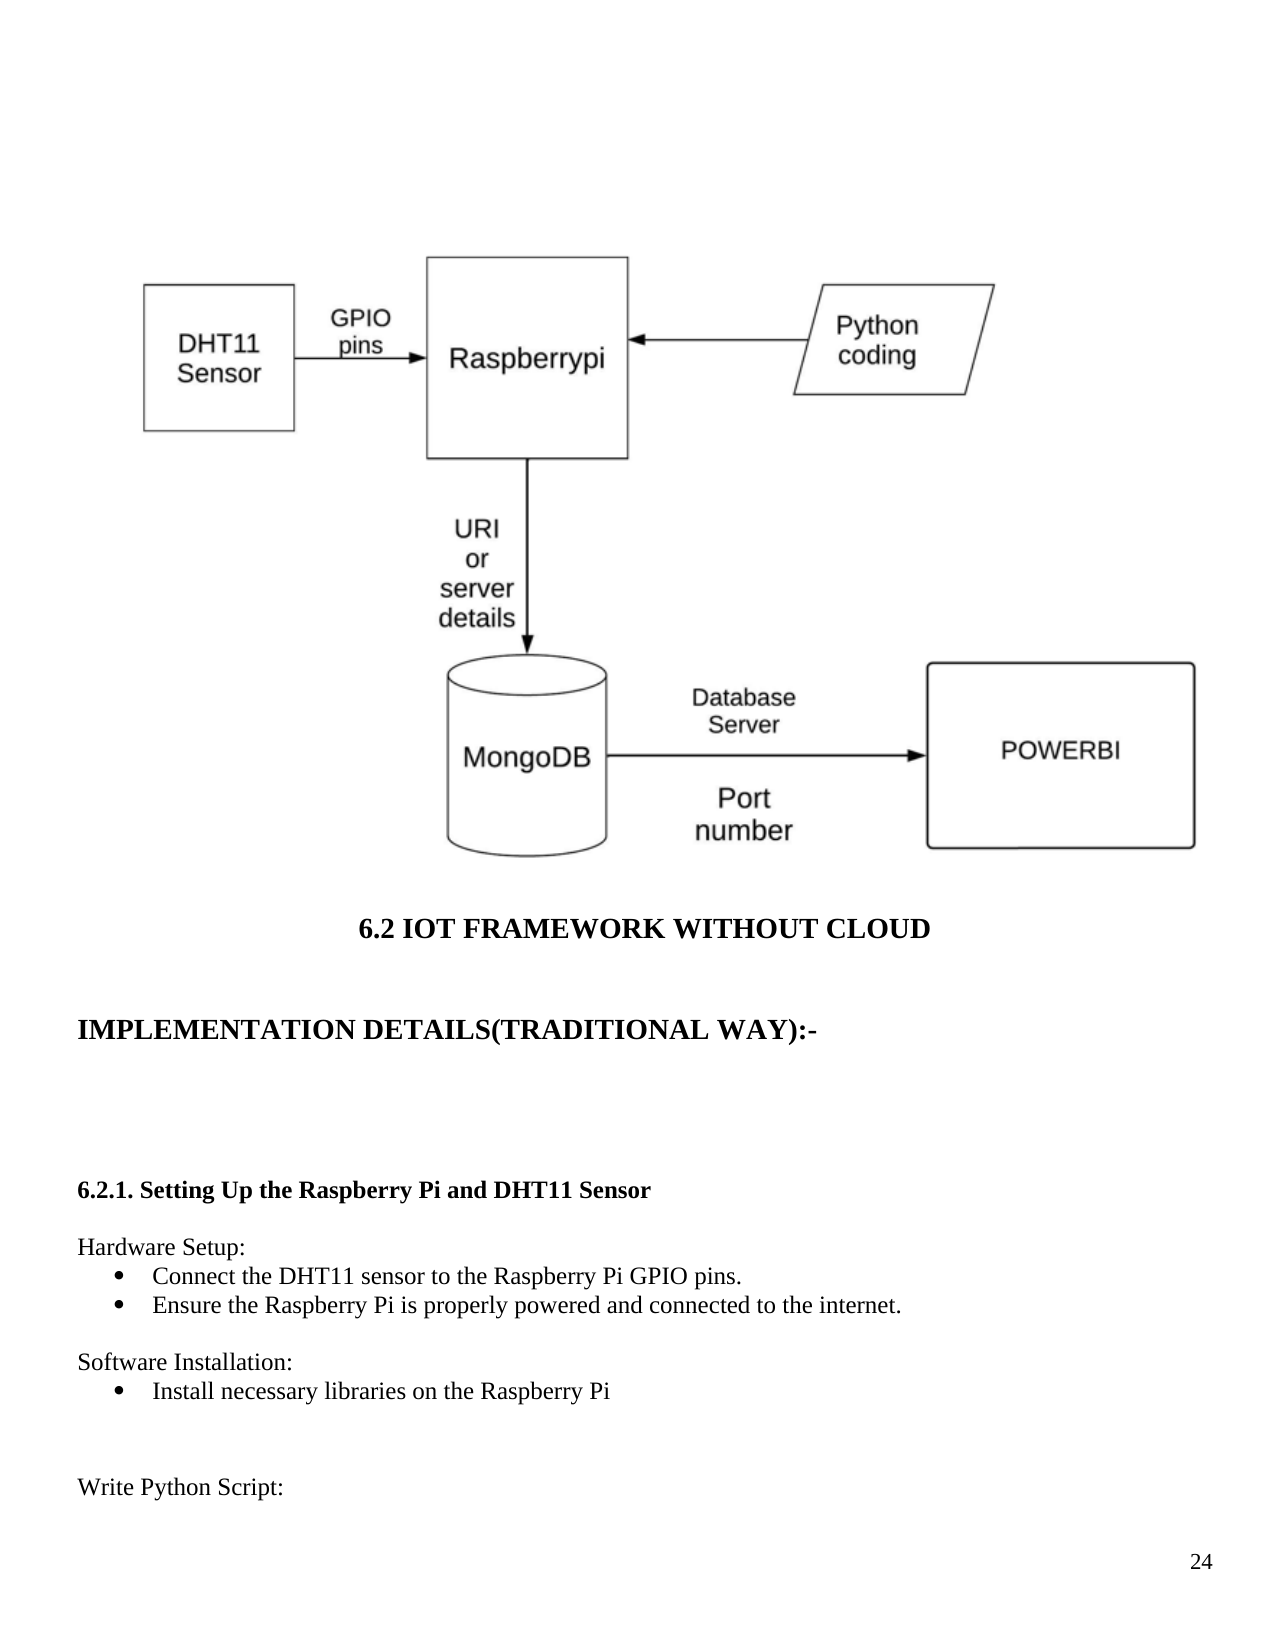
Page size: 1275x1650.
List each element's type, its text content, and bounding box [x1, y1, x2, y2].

picture [77, 189, 1213, 878]
text IMPLEMENTATION DETAILS(TRADITIONAL WAY):- [77, 1012, 1212, 1045]
text Write Python Script: [77, 1472, 1212, 1501]
text Software Installation: [77, 1347, 1212, 1376]
text 6.2 IOT FRAMEWORK WITHOUT CLOUD [77, 911, 1212, 945]
text 6.2.1. Setting Up the Raspberry Pi and DHT11 Sensor [77, 1175, 1212, 1203]
text Hardware Setup: [77, 1232, 1212, 1261]
list Connect the DHT11 sensor to the Raspberry Pi GPIO pins. [114, 1261, 1212, 1290]
list Ensure the Raspberry Pi is properly powered and connected to the internet. [114, 1290, 1212, 1318]
list Install necessary libraries on the Raspberry Pi [114, 1376, 1212, 1405]
